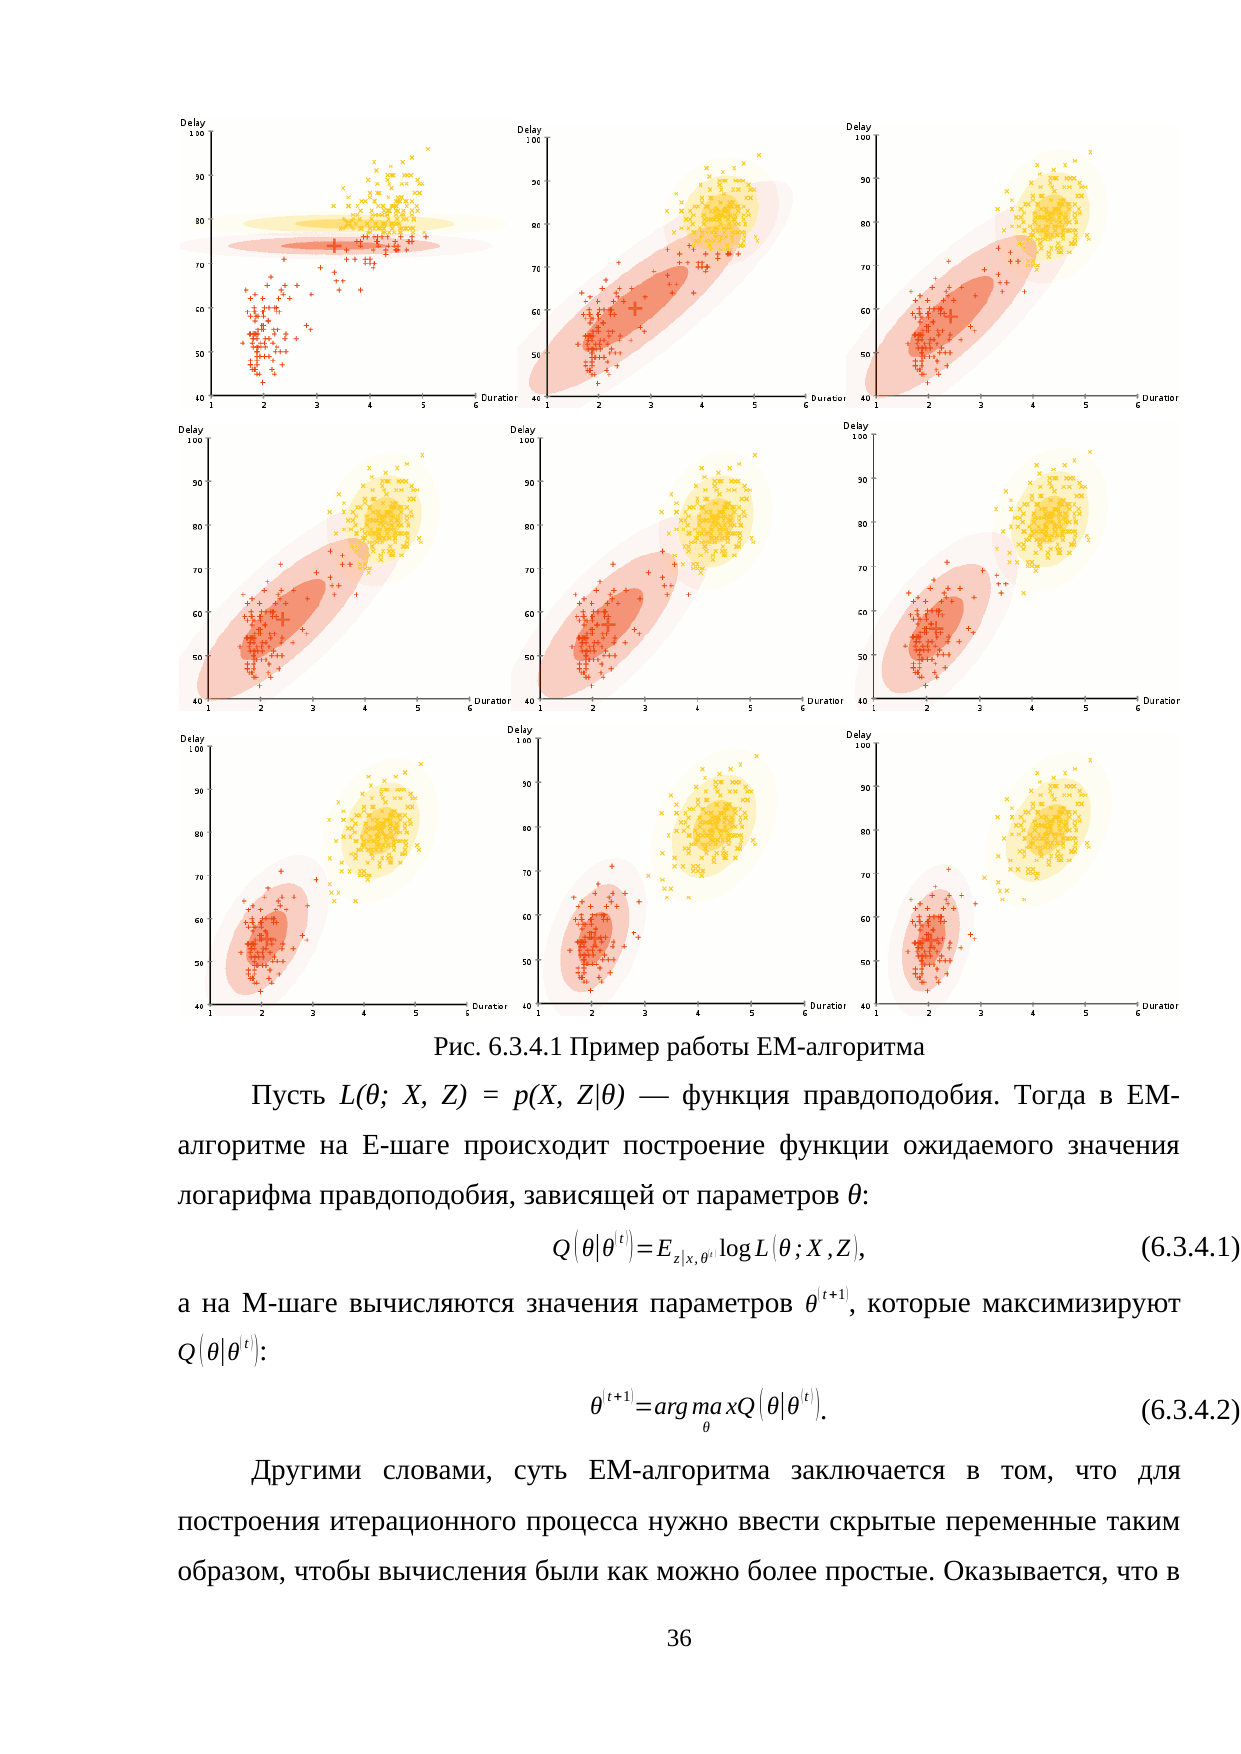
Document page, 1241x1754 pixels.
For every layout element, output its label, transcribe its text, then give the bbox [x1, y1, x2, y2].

text . (6.3.4.2) [177, 1386, 1181, 1436]
text Пусть L(θ; X, Z) = p(X, Z|θ) — функция правдоподобия. Тогда в EM-алгоритме на E-шаге происходит построение функции ожидаемого значения логарифма правдоподобия, зависящей от параметров θ: [177, 1077, 1181, 1211]
text а на M-шаге вычисляются значения параметров , которые максимизируют : [177, 1285, 1181, 1369]
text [177, 1452, 1181, 1587]
text Рис. 6.3.4.1 Пример работы EM-алгоритма [177, 1030, 1181, 1061]
text , (6.3.4.1) [177, 1228, 1181, 1268]
